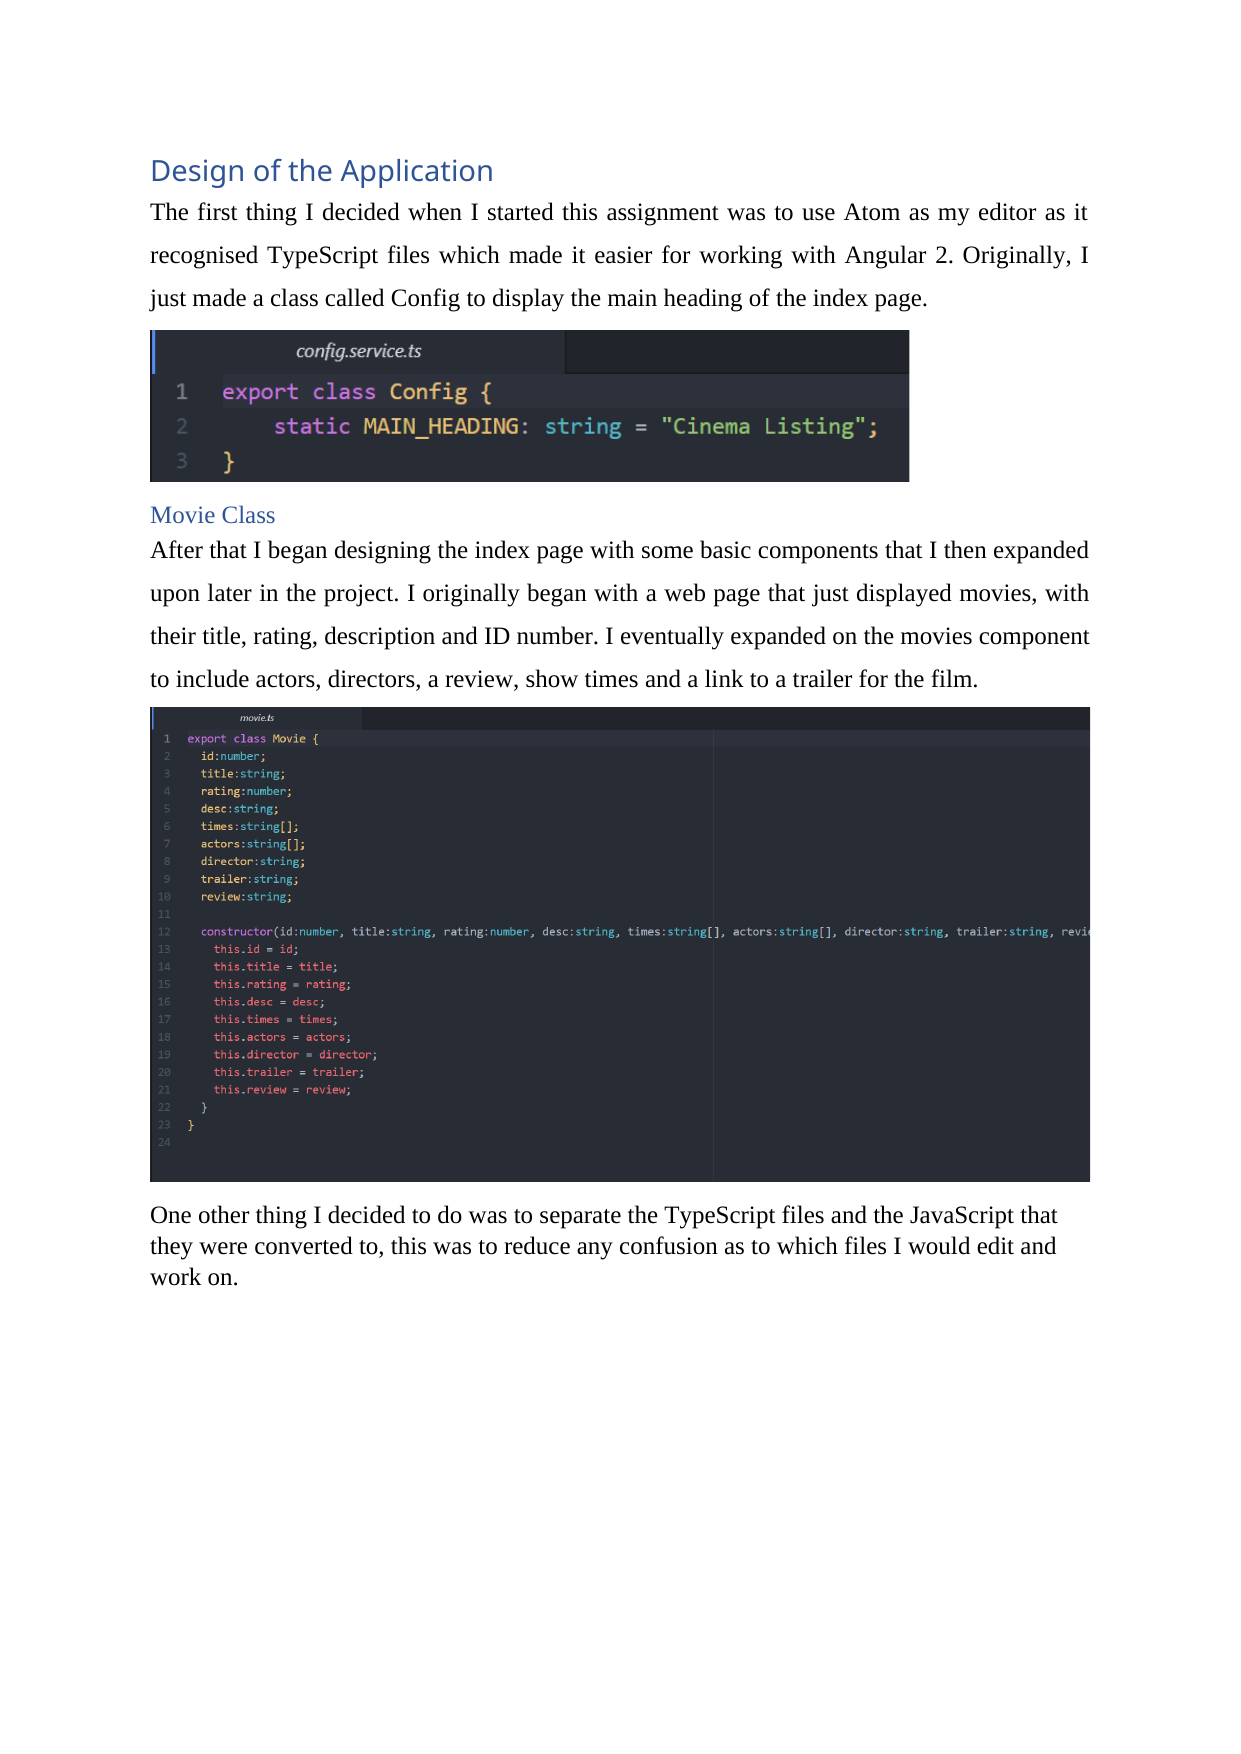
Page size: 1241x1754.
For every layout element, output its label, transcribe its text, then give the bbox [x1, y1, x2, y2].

text One other thing I decided to do was to separate the TypeScript files and the JavaScript that they were converted to, this was to reduce any confusion as to which files I would edit and work on. [150, 1200, 1090, 1291]
picture [150, 330, 910, 482]
text After that I began designing the index page with some basic components that I then expanded upon later in the project. I originally began with a web page that just displayed movies, with their title, rating, description and ID number. I eventually expanded on the movies component to include actors, directors, a review, show times and a link to a trailer for the film. [150, 535, 1090, 693]
picture [150, 707, 1091, 1182]
subtitle Design of the Application [150, 150, 1090, 190]
text The first thing I decided when I started this assignment was to use Atom as my editor as it recognised TypeScript files which made it easier for working with Angular 2. Originally, I just made a class called Config to display the main heading of the index page. [150, 197, 1090, 312]
subtitle Movie Class [150, 500, 1090, 528]
